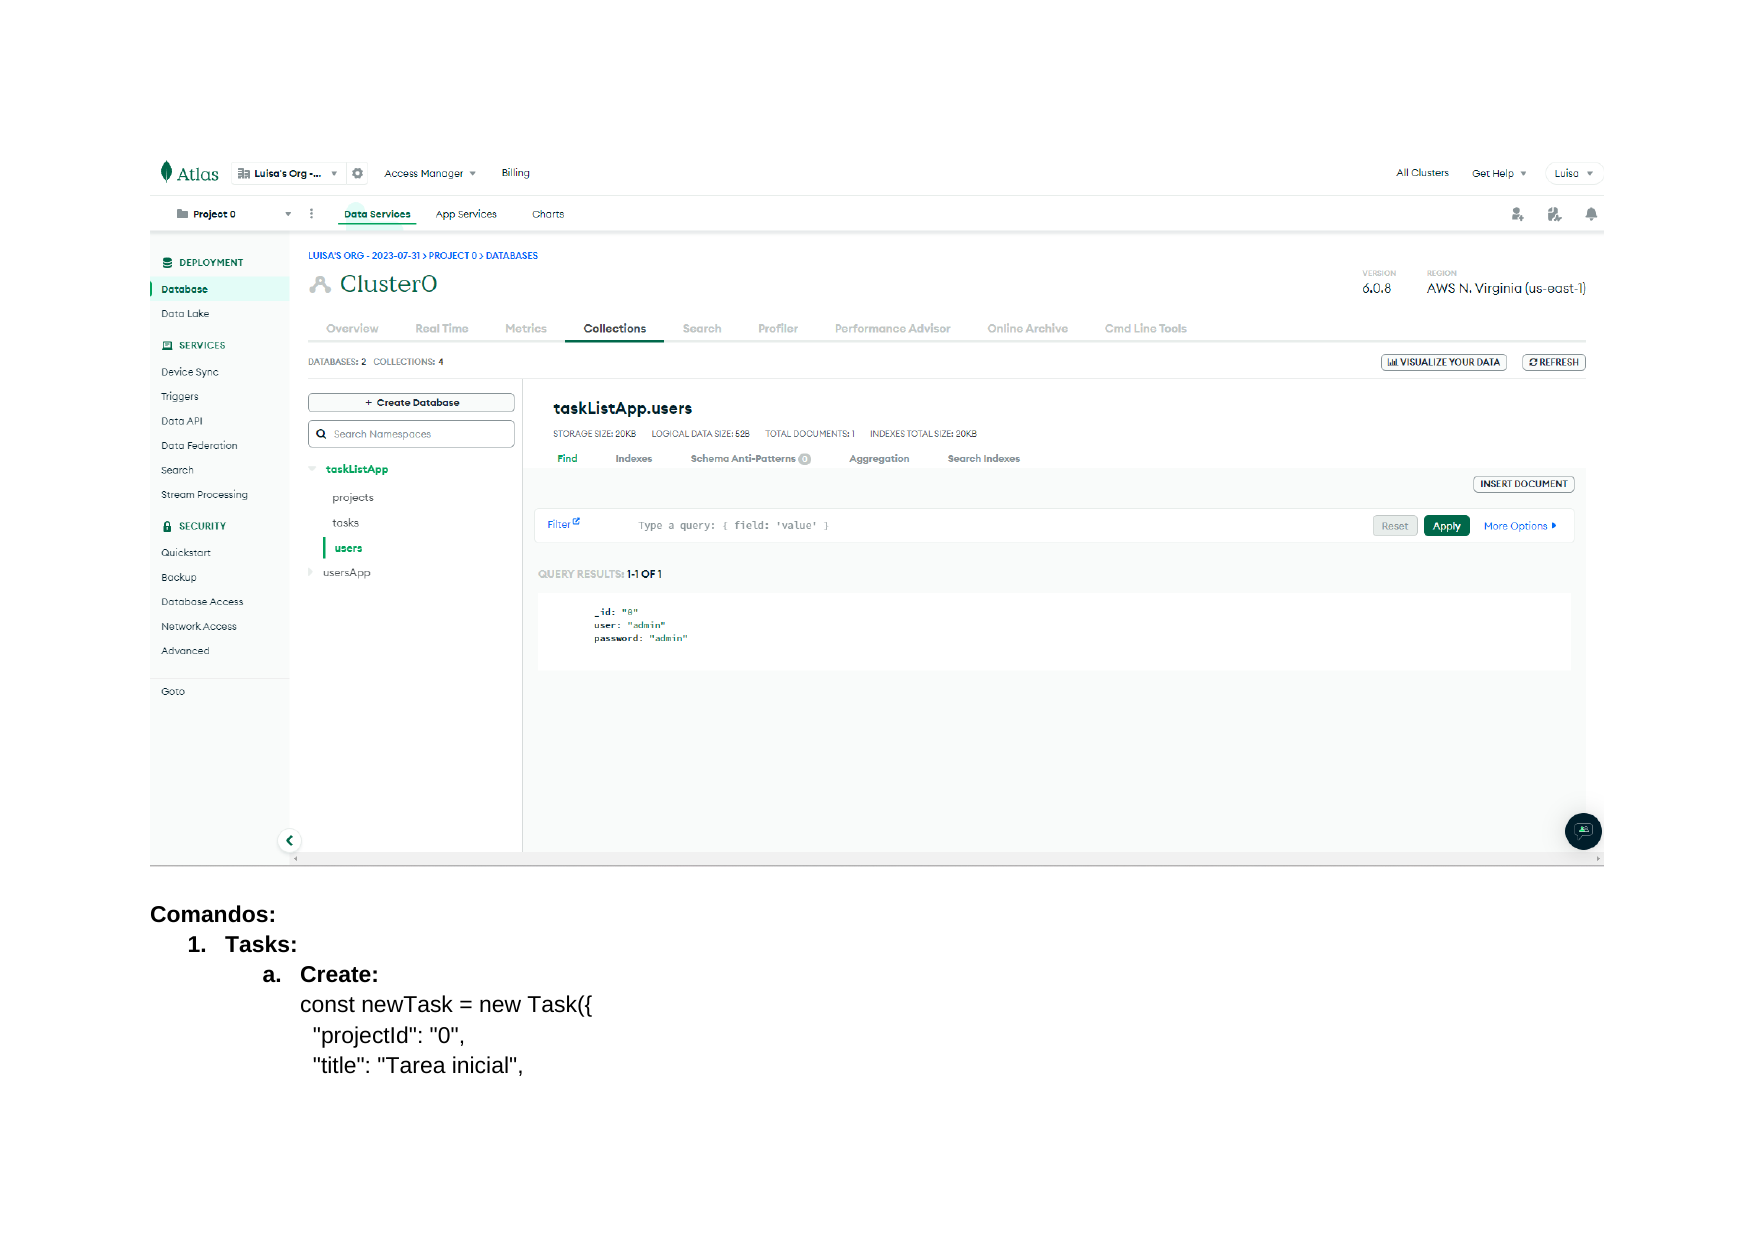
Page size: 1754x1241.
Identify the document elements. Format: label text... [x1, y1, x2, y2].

text "title": "Tarea inicial", [300, 1052, 1604, 1078]
list Tasks: [187, 931, 1604, 957]
picture [150, 150, 1604, 867]
text Comandos: [150, 901, 1604, 927]
list Create: [262, 961, 1604, 987]
text "projectId": "0", [300, 1022, 1604, 1048]
text const newTask = new Task({ [300, 991, 1604, 1018]
